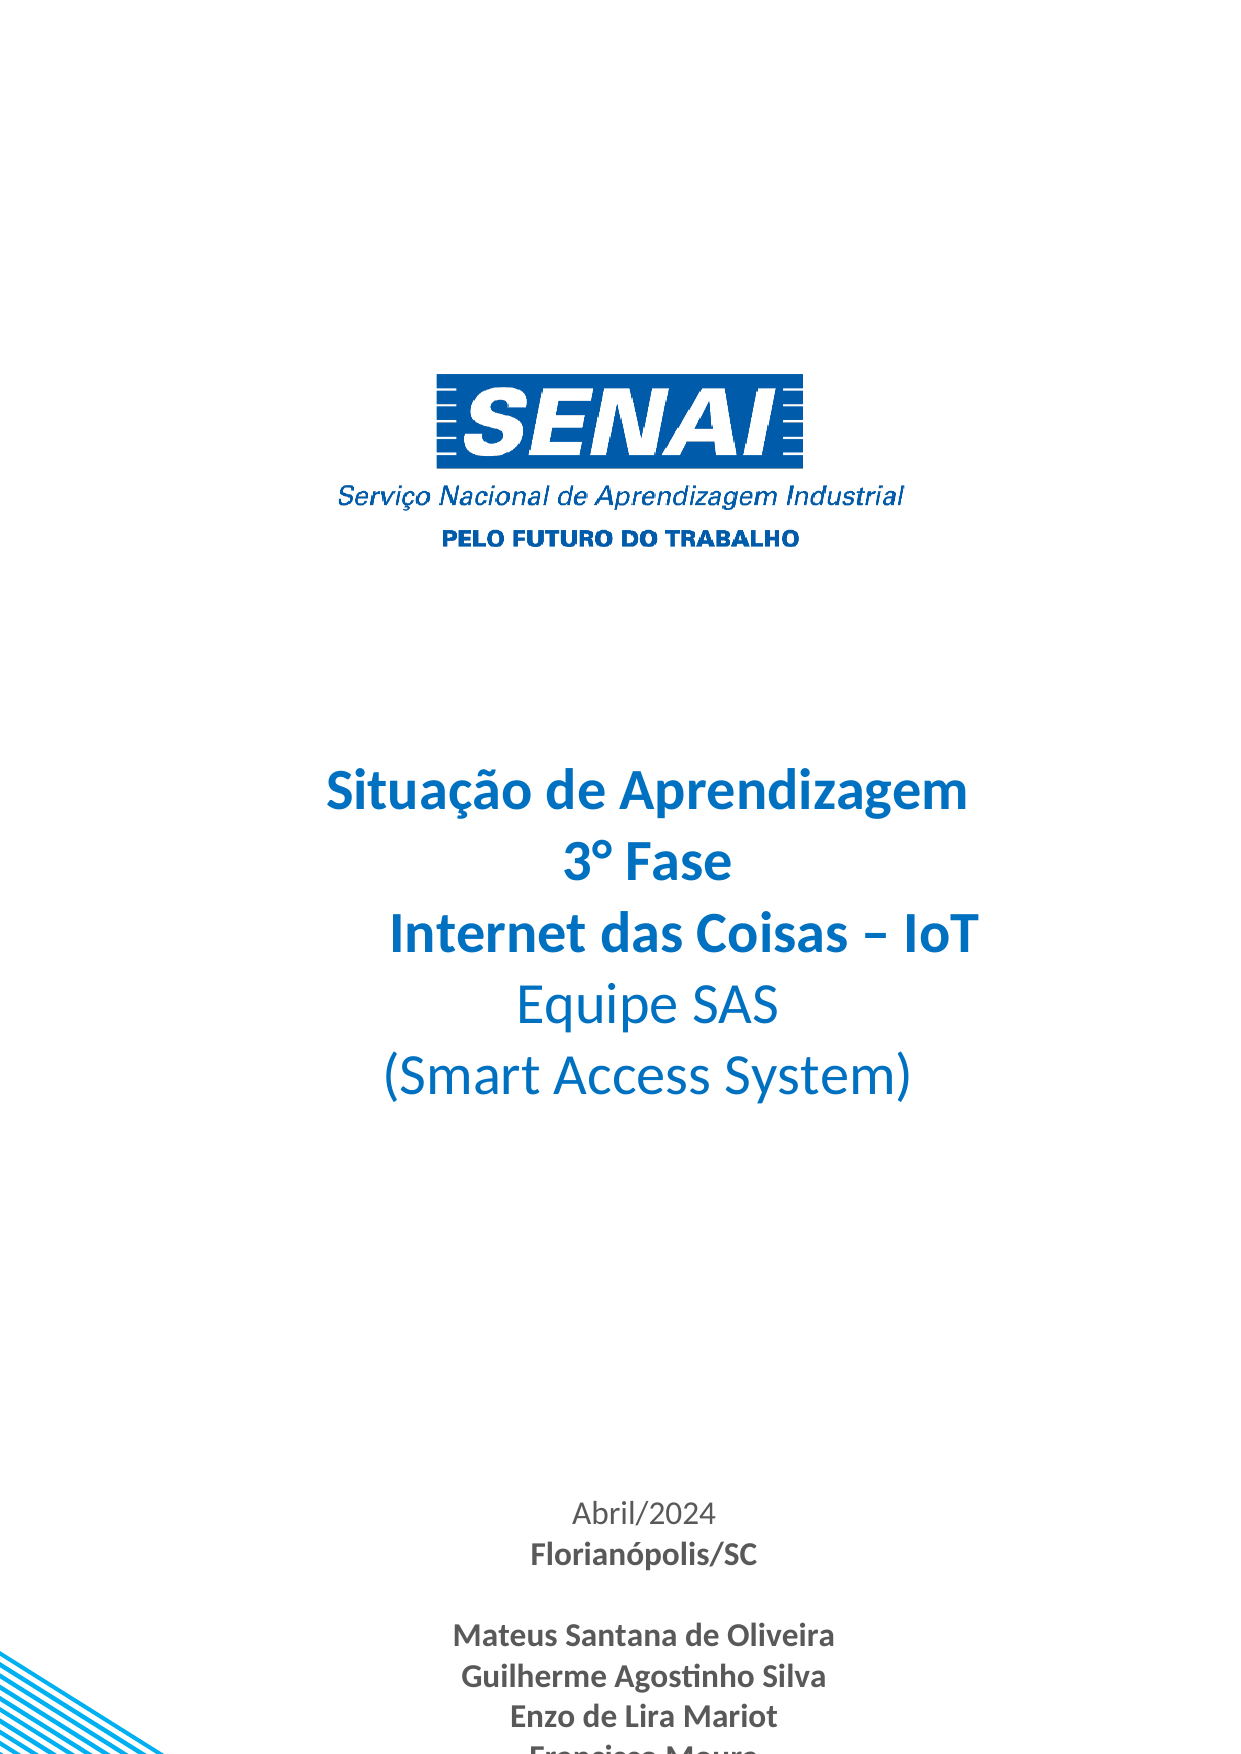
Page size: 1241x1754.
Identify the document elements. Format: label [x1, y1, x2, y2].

picture [338, 374, 905, 547]
